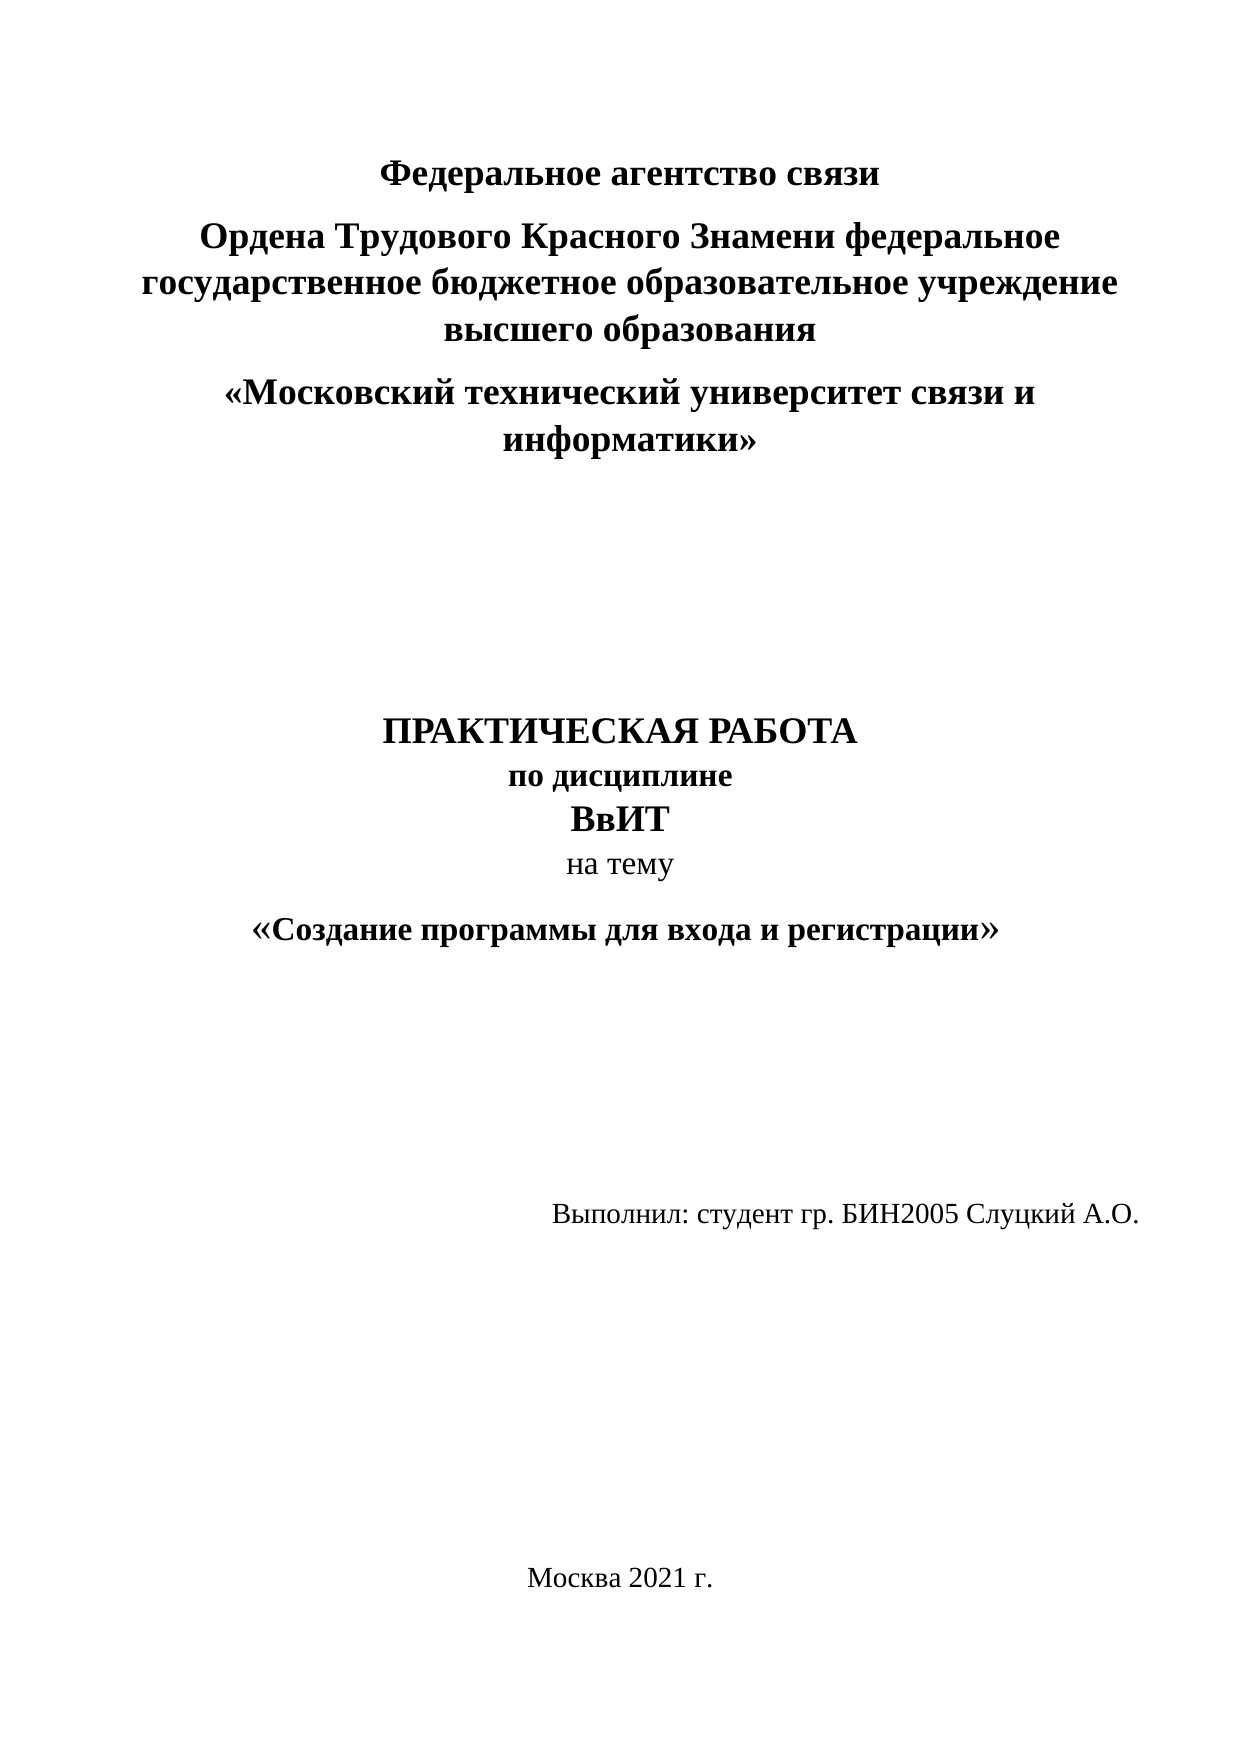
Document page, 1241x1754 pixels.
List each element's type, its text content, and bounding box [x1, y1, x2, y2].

text ПРАКТИЧЕСКАЯ РАБОТА [150, 709, 1090, 752]
text Москва 2021 г. [150, 1560, 1090, 1594]
text ВвИТ [150, 797, 1090, 840]
text на тему [150, 843, 1090, 882]
text Федеральное агентство связи [120, 150, 1139, 193]
text «Московский технический университет связи и информатики» [120, 369, 1139, 459]
text «Создание программы для входа и регистрации» [150, 901, 1090, 949]
text Выполнил: студент гр. БИН2005 Слуцкий А.О. [150, 1197, 1139, 1230]
text Ордена Трудового Красного Знамени федеральное государственное бюджетное образовательное учреждение высшего образования [120, 213, 1139, 349]
text по дисциплине [150, 756, 1090, 794]
